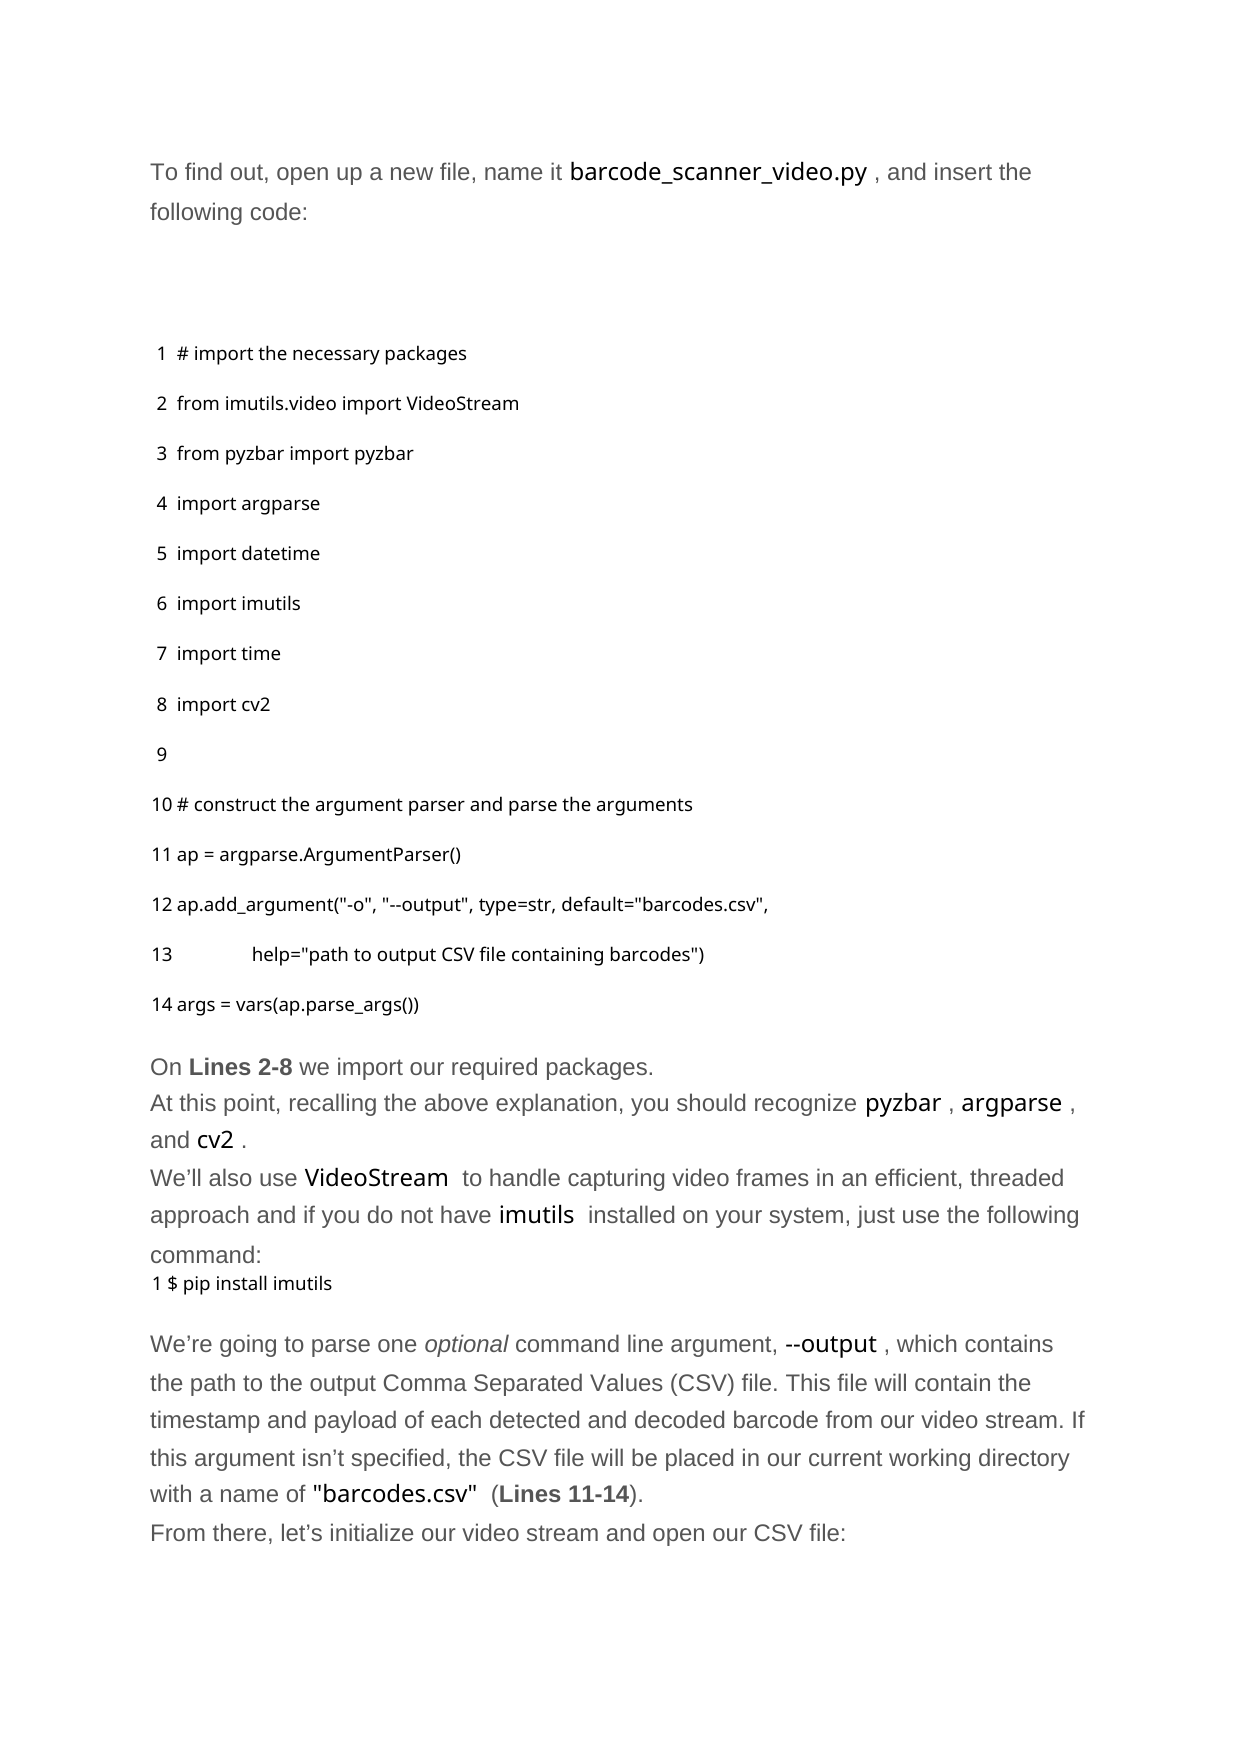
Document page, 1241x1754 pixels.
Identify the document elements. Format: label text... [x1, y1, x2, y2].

table_header # import the necessary packages from imutils.video import VideoStream from pyzbar import pyzbar import argparse import datetime import imutils import time import cv2 # construct the argument parser and parse the arguments ap = argparse.ArgumentParser() ap.add_argument("-o", "--output", type=str, default="barcodes.csv", help="path to output CSV file containing barcodes") args = vars(ap.parse_args()) [175, 339, 1098, 1043]
table_header $ pip install imutils [166, 1268, 1098, 1322]
text We’re going to parse one optional command line argument, --output , which contains the path to the output Comma Separated Values (CSV) file. This file will contain the timestamp and payload of each detected and decoded barcode from our video stream. If this argument isn’t specified, the CSV file will be placed in our current working directory with a name of "barcodes.csv" (Lines 11-14). [150, 1322, 1090, 1509]
text To find out, open up a new file, name it barcode_scanner_video.py , and insert the following code: [150, 150, 1090, 225]
text At this point, recalling the above explanation, you should recognize pyzbar , argparse , and cv2 . [150, 1081, 1090, 1156]
text From there, let’s initialize our video stream and open our CSV file: [150, 1509, 1090, 1547]
table_header 1 [149, 1268, 166, 1322]
table_header 1 2 3 4 5 6 7 8 9 10 11 12 13 14 [149, 339, 175, 1043]
text We’ll also use VideoStream to handle capturing video frames in an efficient, threaded approach and if you do not have imutils installed on your system, just use the following command: [150, 1156, 1090, 1268]
text On Lines 2-8 we import our required packages. [150, 1043, 1090, 1081]
